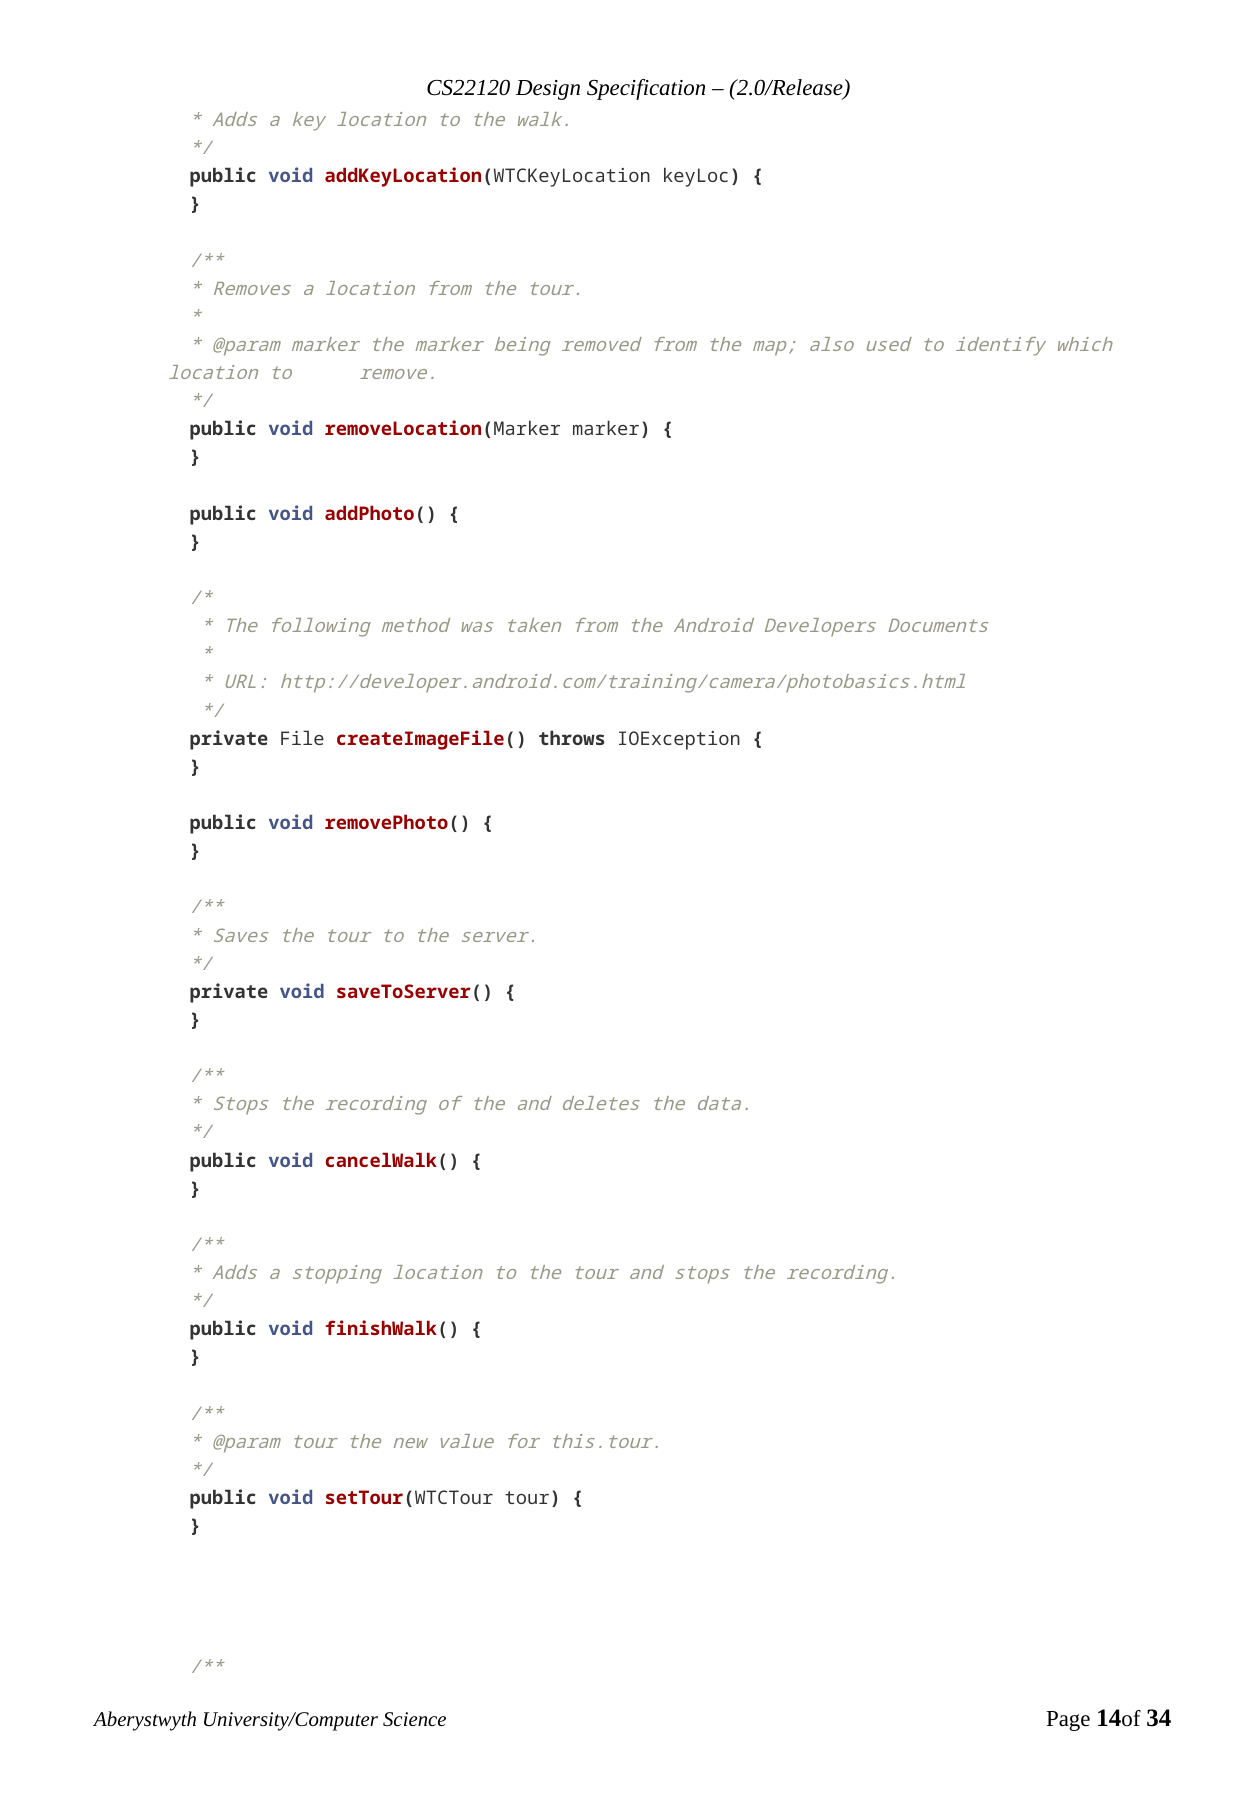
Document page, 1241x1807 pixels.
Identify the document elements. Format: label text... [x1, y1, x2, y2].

text } [94, 1510, 1183, 1538]
text /** [94, 1229, 1183, 1257]
text */ [94, 385, 1183, 413]
text */ [94, 947, 1183, 976]
text * Stops the recording of the and deletes the data. [94, 1088, 1183, 1116]
text } [94, 1341, 1183, 1369]
text /** [94, 1060, 1183, 1088]
text /** [94, 891, 1183, 919]
text */ [94, 1285, 1183, 1313]
text public void finishWalk() { [94, 1313, 1183, 1341]
text private File createImageFile() throws IOException { [94, 722, 1183, 751]
text * @param marker the marker being removed from the map; also used to identify which location to remove. [168, 329, 1183, 385]
text */ [94, 1116, 1183, 1144]
text } [94, 751, 1183, 779]
text } [94, 1004, 1183, 1032]
text */ [94, 1454, 1183, 1482]
text public void addKeyLocation(WTCKeyLocation keyLoc) { [94, 160, 1183, 188]
text /** [94, 244, 1183, 272]
text public void cancelWalk() { [94, 1144, 1183, 1172]
text } [94, 526, 1183, 554]
text */ [94, 132, 1183, 160]
text * Removes a location from the tour. [94, 272, 1183, 301]
text public void removePhoto() { [94, 807, 1183, 835]
text * Saves the tour to the server. [94, 919, 1183, 947]
text public void setTour(WTCTour tour) { [94, 1482, 1183, 1510]
text /** [94, 1651, 1183, 1679]
text * @param tour the new value for this.tour. [94, 1426, 1183, 1454]
text * [94, 301, 1183, 329]
text public void addPhoto() { [94, 497, 1183, 526]
text */ [94, 694, 1183, 722]
text * The following method was taken from the Android Developers Documents [94, 610, 1183, 638]
text * URL: http://developer.android.com/training/camera/photobasics.html [94, 666, 1183, 694]
text /* [94, 582, 1183, 610]
text } [94, 835, 1183, 863]
text } [94, 1172, 1183, 1201]
text * Adds a stopping location to the tour and stops the recording. [94, 1257, 1183, 1285]
text * Adds a key location to the walk. [94, 104, 1183, 132]
text * [94, 638, 1183, 666]
text private void saveToServer() { [94, 976, 1183, 1004]
text /** [94, 1397, 1183, 1426]
text } [94, 188, 1183, 216]
text } [94, 441, 1183, 469]
text public void removeLocation(Marker marker) { [94, 413, 1183, 441]
